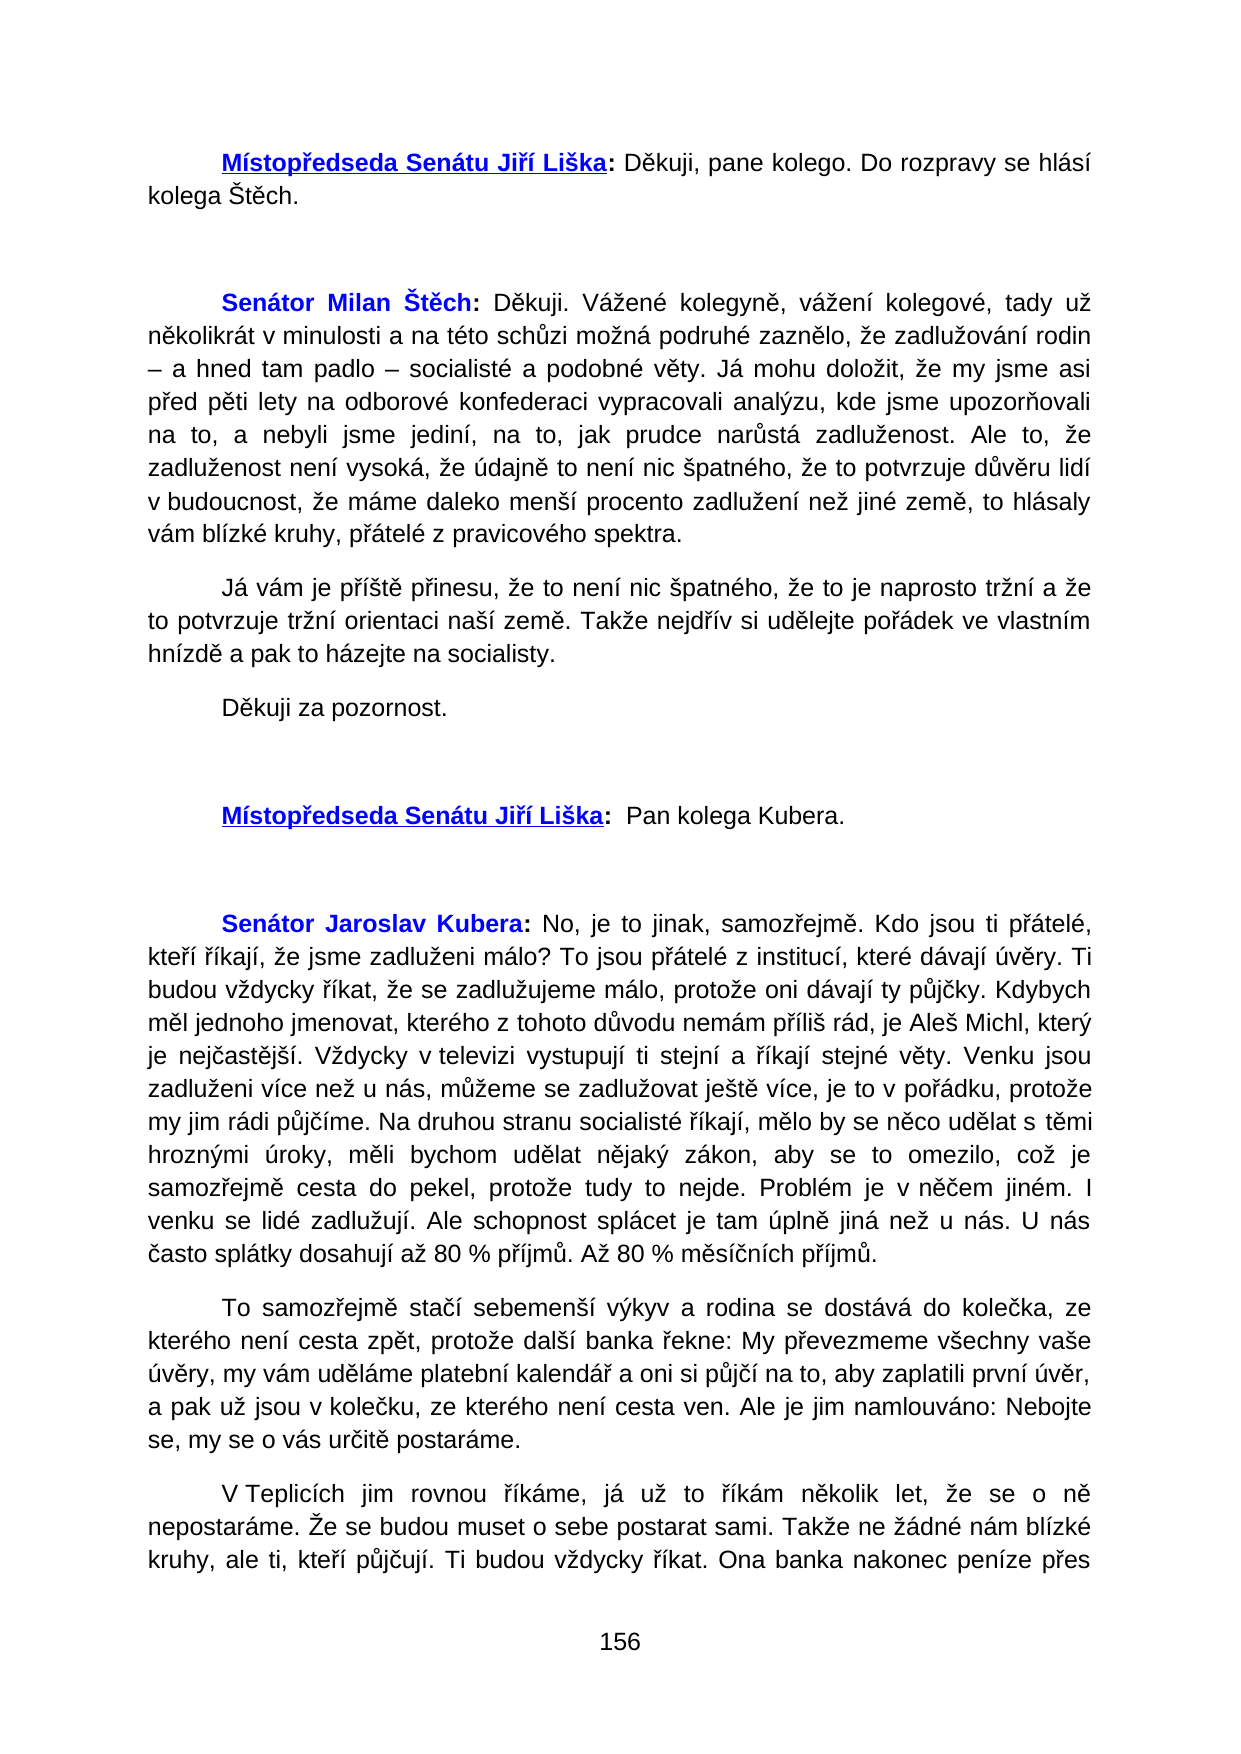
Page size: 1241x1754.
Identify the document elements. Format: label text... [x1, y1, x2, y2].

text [148, 1479, 1093, 1573]
text Místopředseda Senátu Jiří Liška: Pan kolega Kubera. [148, 801, 1093, 830]
text Já vám je příště přinesu, že to není nic špatného, že to je naprosto tržní a že to potvrzuje tržní orientaci naší země. Takže nejdřív si udělejte pořádek ve vlastním hnízdě a pak to házejte na socialisty. [148, 573, 1093, 668]
text Místopředseda Senátu Jiří Liška: Děkuji, pane kolego. Do rozpravy se hlásí kolega Štěch. [148, 148, 1093, 209]
text Senátor Jaroslav Kubera: No, je to jinak, samozřejmě. Kdo jsou ti přátelé, kteří říkají, že jsme zadluženi málo? To jsou přátelé z institucí, které dávají úvěry. Ti budou vždycky říkat, že se zadlužujeme málo, protože oni dávají ty půjčky. Kdybych měl jednoho jmenovat, kterého z tohoto důvodu nemám příliš rád, je Aleš Michl, který je nejčastější. Vždycky v televizi vystupují ti stejní a říkají stejné věty. Venku jsou zadluženi více než u nás, můžeme se zadlužovat ještě více, je to v pořádku, protože my jim rádi půjčíme. Na druhou stranu socialisté říkají, mělo by se něco udělat s těmi hroznými úroky, měli bychom udělat nějaký zákon, aby se to omezilo, což je samozřejmě cesta do pekel, protože tudy to nejde. Problém je v něčem jiném. I venku se lidé zadlužují. Ale schopnost splácet je tam úplně jiná než u nás. U nás často splátky dosahují až 80 % příjmů. Až 80 % měsíčních příjmů. [148, 909, 1093, 1268]
text To samozřejmě stačí sebemenší výkyv a rodina se dostává do kolečka, ze kterého není cesta zpět, protože další banka řekne: My převezmeme všechny vaše úvěry, my vám uděláme platební kalendář a oni si půjčí na to, aby zaplatili první úvěr, a pak už jsou v kolečku, ze kterého není cesta ven. Ale je jim namlouváno: Nebojte se, my se o vás určitě postaráme. [148, 1293, 1093, 1453]
text Děkuji za pozornost. [148, 693, 1093, 722]
text Senátor Milan Štěch: Děkuji. Vážené kolegyně, vážení kolegové, tady už několikrát v minulosti a na této schůzi možná podruhé zaznělo, že zadlužování rodin – a hned tam padlo – socialisté a podobné věty. Já mohu doložit, že my jsme asi před pěti lety na odborové konfederaci vypracovali analýzu, kde jsme upozorňovali na to, a nebyli jsme jediní, na to, jak prudce narůstá zadluženost. Ale to, že zadluženost není vysoká, že údajně to není nic špatného, že to potvrzuje důvěru lidí v budoucnost, že máme daleko menší procento zadlužení než jiné země, to hlásaly vám blízké kruhy, přátelé z pravicového spektra. [148, 288, 1093, 548]
